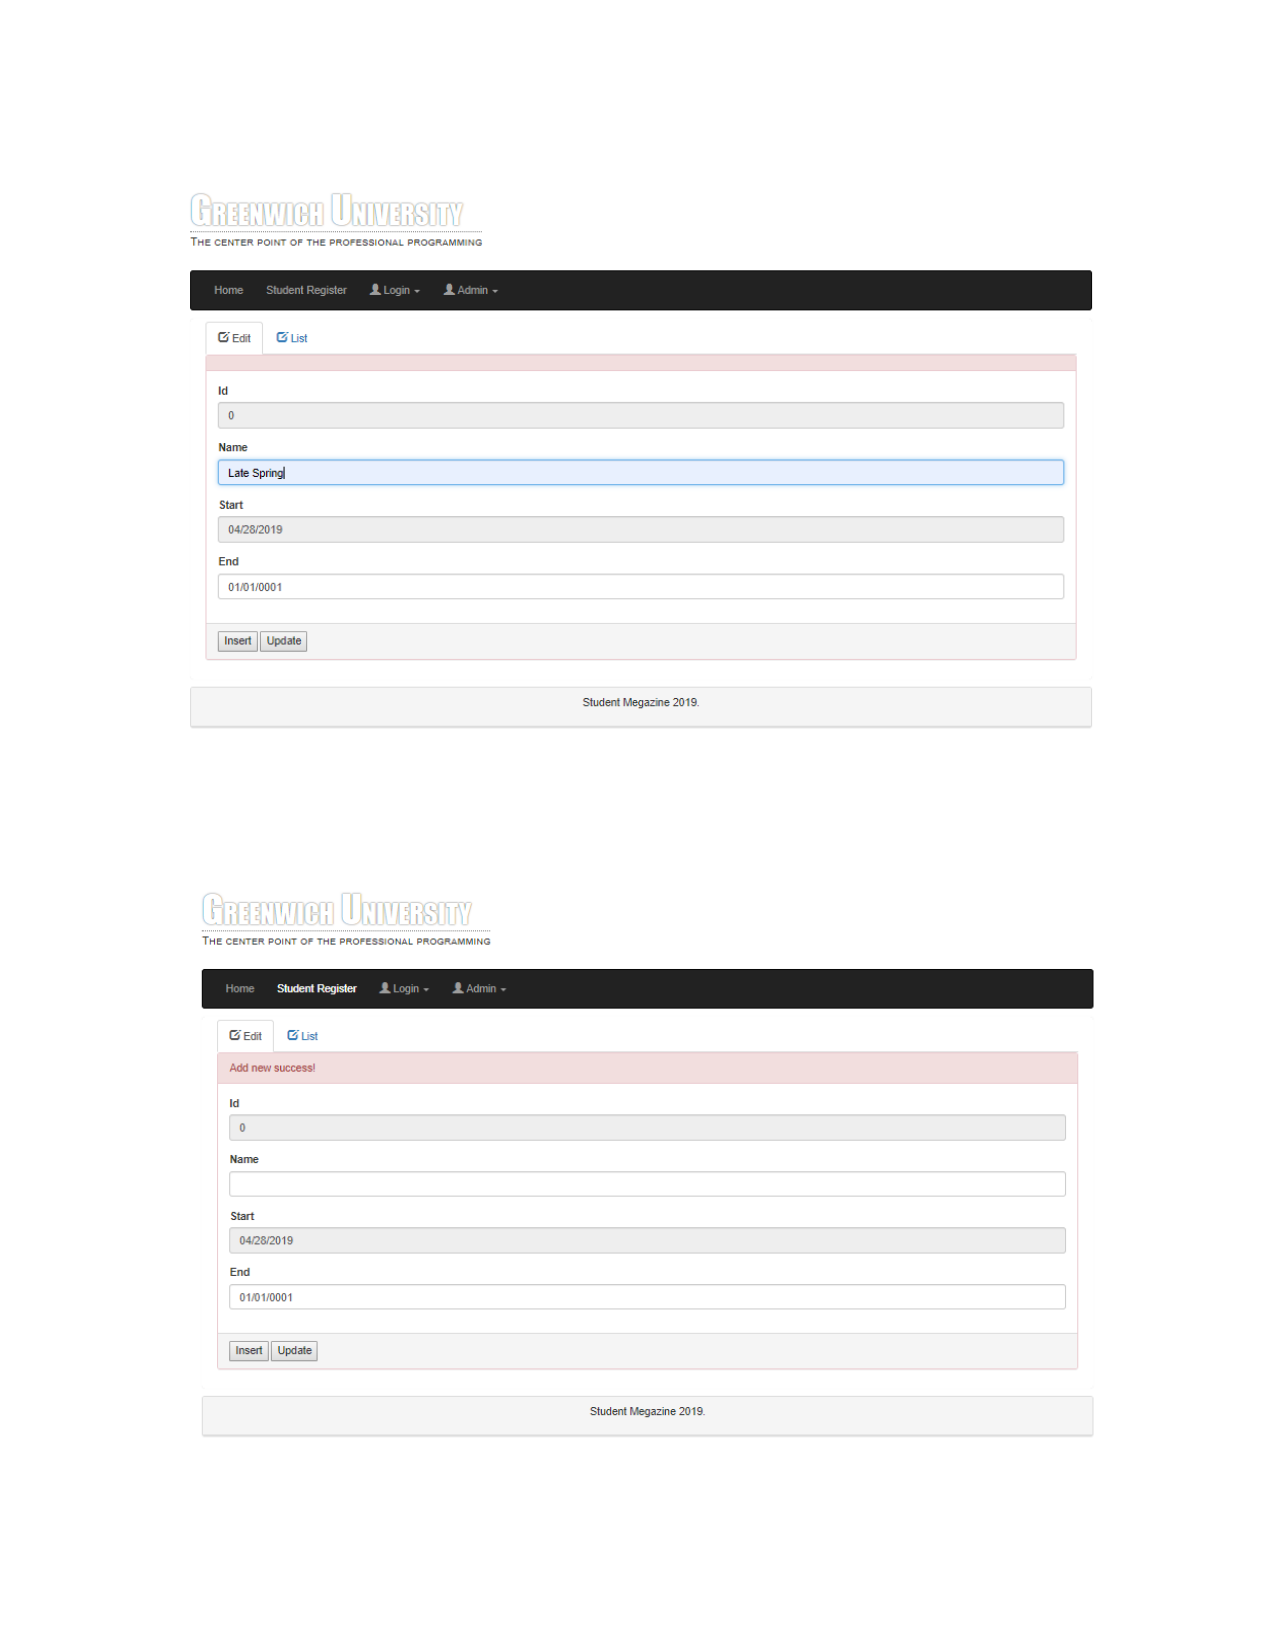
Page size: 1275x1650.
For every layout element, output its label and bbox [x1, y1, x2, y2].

picture [150, 846, 1125, 1467]
picture [150, 150, 1125, 844]
